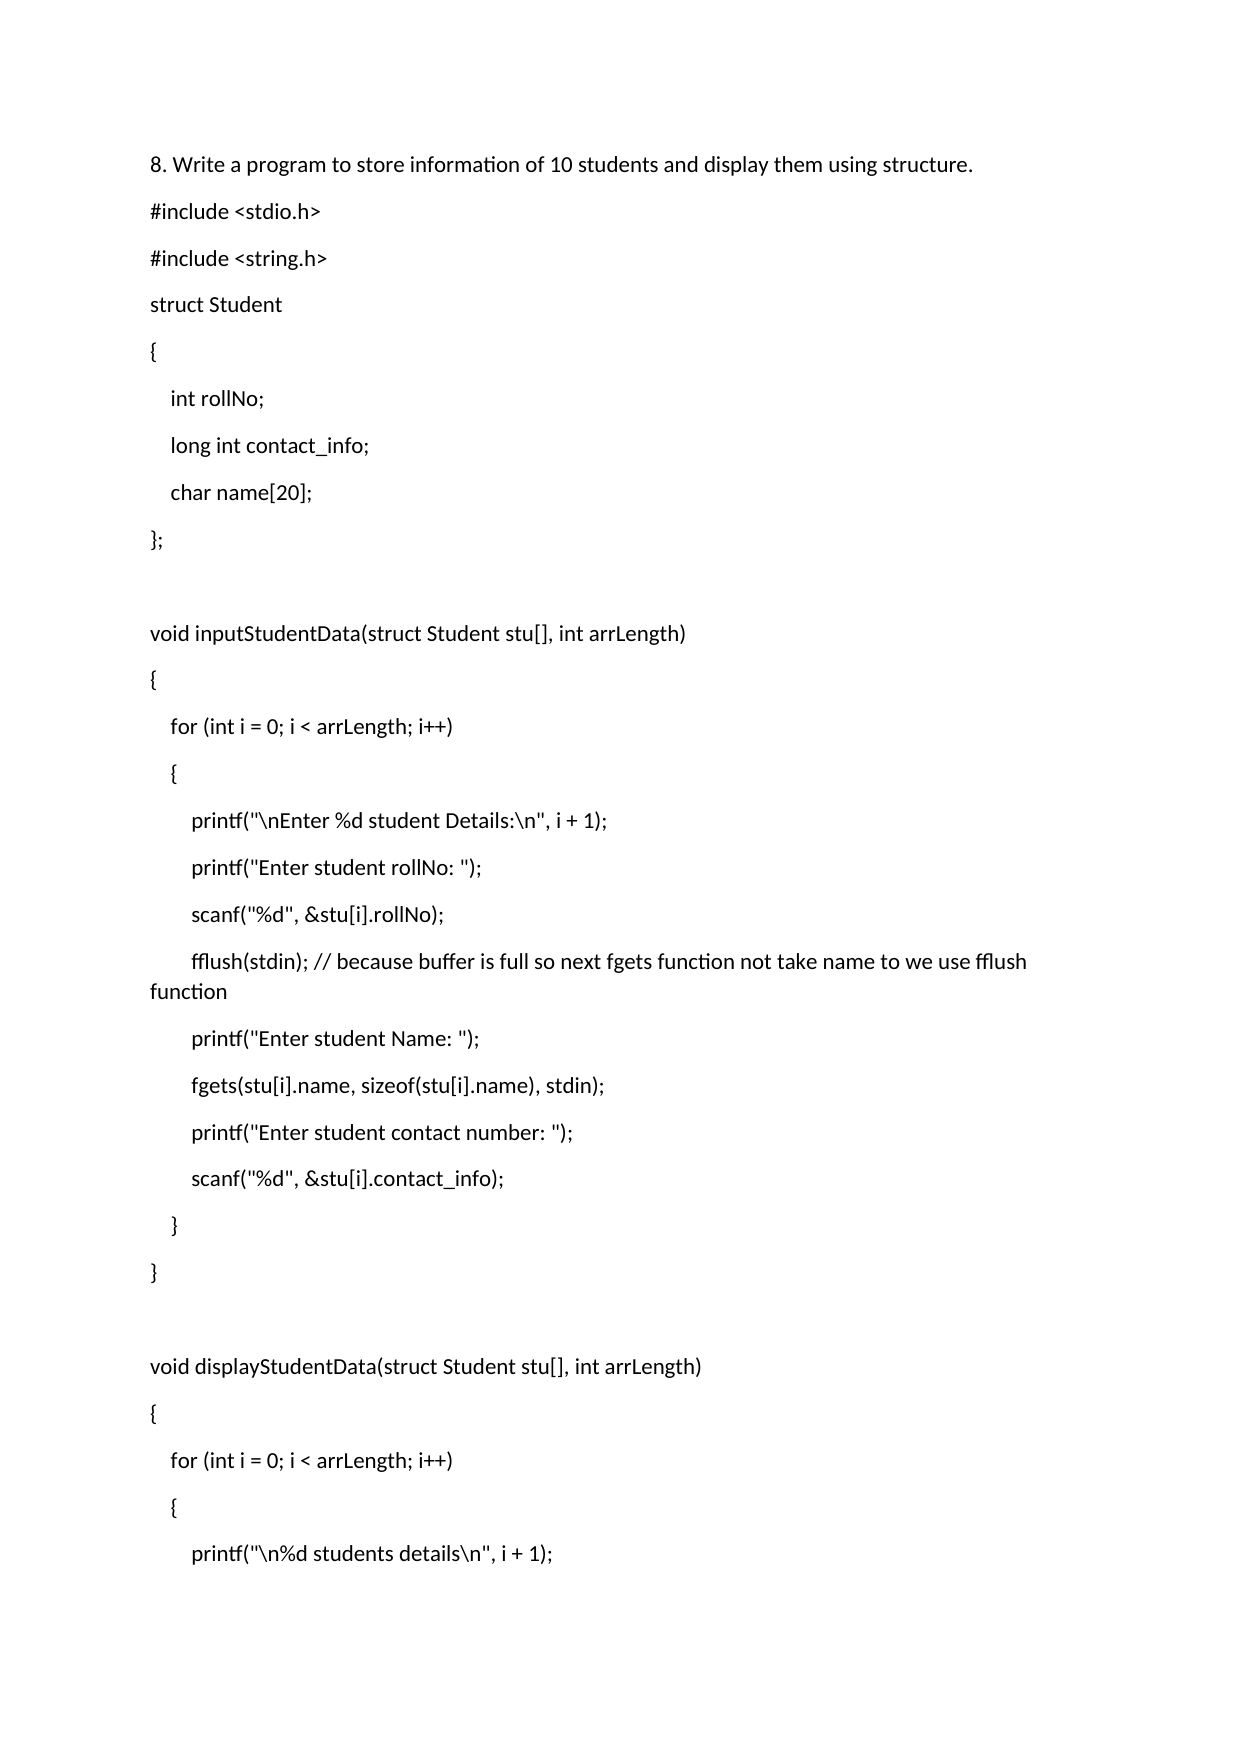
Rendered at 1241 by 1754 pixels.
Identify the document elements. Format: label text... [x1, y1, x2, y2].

text }; [150, 525, 1090, 553]
text #include <string.h> [150, 244, 1090, 272]
text scanf("%d", &stu[i].contact_info); [150, 1164, 1090, 1193]
text printf("\n%d students details\n", i + 1); [150, 1539, 1090, 1568]
text long int contact_info; [150, 431, 1090, 459]
text printf("Enter student Name: "); [150, 1024, 1090, 1052]
text fflush(stdin); // because buffer is full so next fgets function not take name to we use fflush function [150, 947, 1090, 1005]
text #include <stdio.h> [150, 197, 1090, 225]
text { [150, 759, 1090, 787]
text void inputStudentData(struct Student stu[], int arrLength) [150, 619, 1090, 647]
text void displayStudentData(struct Student stu[], int arrLength) [150, 1352, 1090, 1380]
text printf("Enter student contact number: "); [150, 1118, 1090, 1146]
text struct Student [150, 291, 1090, 319]
text fgets(stu[i].name, sizeof(stu[i].name), stdin); [150, 1071, 1090, 1099]
text } [150, 1211, 1090, 1239]
text for (int i = 0; i < arrLength; i++) [150, 1446, 1090, 1474]
text printf("Enter student rollNo: "); [150, 853, 1090, 881]
text { [150, 337, 1090, 366]
text char name[20]; [150, 478, 1090, 506]
text scanf("%d", &stu[i].rollNo); [150, 900, 1090, 928]
text { [150, 1493, 1090, 1521]
text { [150, 666, 1090, 694]
text printf("\nEnter %d student Details:\n", i + 1); [150, 806, 1090, 834]
text int rollNo; [150, 384, 1090, 412]
text for (int i = 0; i < arrLength; i++) [150, 712, 1090, 741]
text } [150, 1258, 1090, 1286]
text { [150, 1399, 1090, 1427]
text 8. Write a program to store information of 10 students and display them using structure. [150, 150, 1090, 178]
